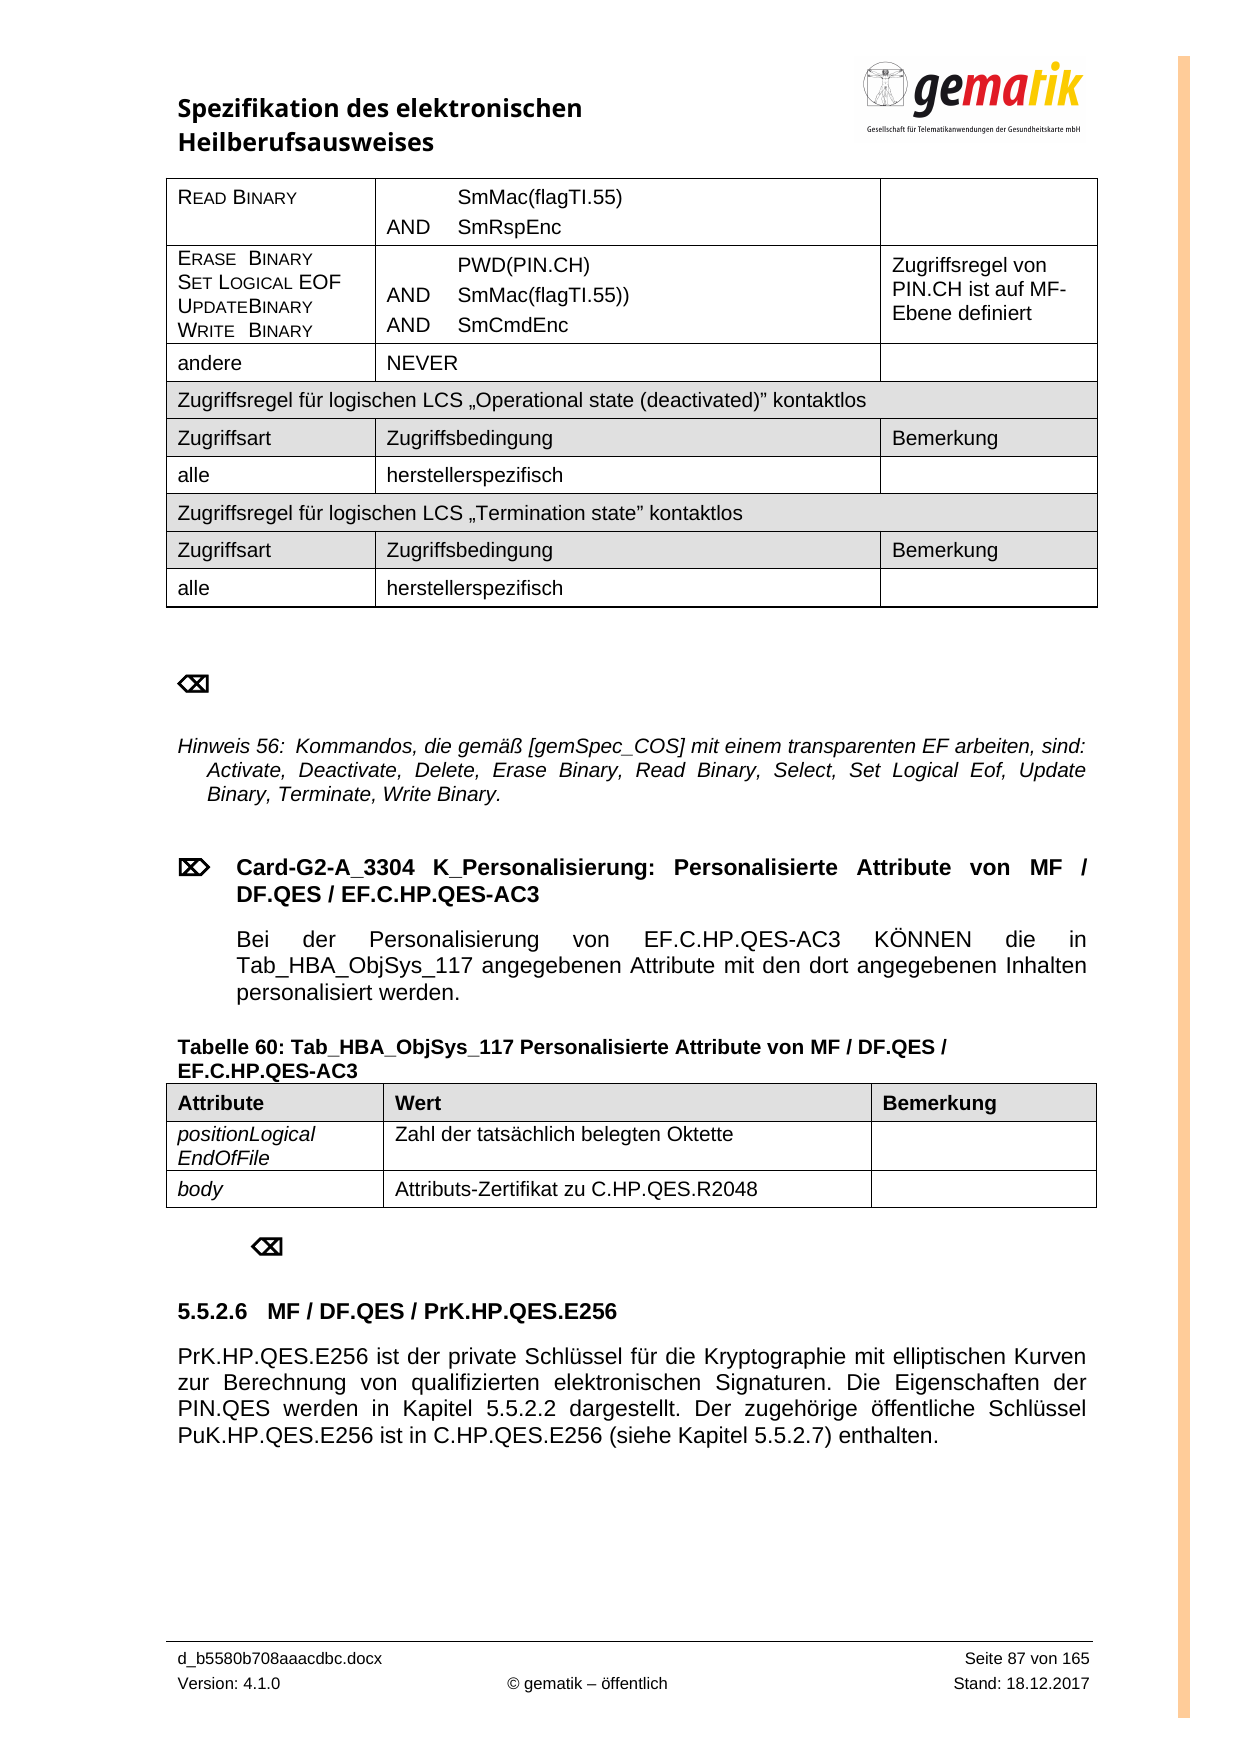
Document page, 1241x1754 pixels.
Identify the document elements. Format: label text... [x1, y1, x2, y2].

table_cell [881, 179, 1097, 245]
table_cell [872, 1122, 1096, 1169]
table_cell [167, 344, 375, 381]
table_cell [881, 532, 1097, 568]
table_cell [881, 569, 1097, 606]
text Card-G2-A_3304 K_Personalisierung: Personalisierte Attribute von MF / DF.QES / EF.C.HP.QES-AC3 [177, 854, 1087, 907]
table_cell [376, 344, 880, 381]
text Bei der Personalisierung von EF.C.HP.QES-AC3 KÖNNEN die in Tab_HBA_ObjSys_117 angegebenen Attribute mit den dort angegebenen Inhalten personalisiert werden. [236, 926, 1087, 1005]
picture [854, 56, 1086, 143]
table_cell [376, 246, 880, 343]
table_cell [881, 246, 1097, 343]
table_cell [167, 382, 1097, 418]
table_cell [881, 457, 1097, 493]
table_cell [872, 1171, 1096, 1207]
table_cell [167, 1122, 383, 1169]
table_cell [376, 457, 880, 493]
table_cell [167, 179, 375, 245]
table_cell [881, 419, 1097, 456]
text Tabelle 60: Tab_HBA_ObjSys_117 Personalisierte Attribute von MF / DF.QES / EF.C.HP.QES-AC3 [177, 1035, 1087, 1083]
text PrK.HP.QES.E256 ist der private Schlüssel für die Kryptographie mit elliptischen Kurven zur Berechnung von qualifizierten elektronischen Signaturen. Die Eigenschaften der PIN.QES werden in Kapitel 5.5.2.2 dargestellt. Der zugehörige öffentliche Schlüssel PuK.HP.QES.E256 ist in C.HP.QES.E256 (siehe Kapitel 5.5.2.7) enthalten. [177, 1343, 1087, 1448]
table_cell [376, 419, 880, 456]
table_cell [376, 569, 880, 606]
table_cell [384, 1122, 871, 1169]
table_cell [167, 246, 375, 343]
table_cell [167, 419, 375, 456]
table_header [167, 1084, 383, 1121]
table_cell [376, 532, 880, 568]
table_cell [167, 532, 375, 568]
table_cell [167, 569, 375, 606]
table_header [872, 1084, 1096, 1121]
text Kommandos, die gemäß [gemSpec_COS] mit einem transparenten EF arbeiten, sind: Activate, Deactivate, Delete, Erase Binary, Read Binary, Select, Set Logical Eof, Update Binary, Terminate, Write Binary. [177, 733, 1087, 805]
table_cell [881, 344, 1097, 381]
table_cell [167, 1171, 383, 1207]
subtitle MF / DF.QES / PrK.HP.QES.E256 [177, 1298, 1087, 1324]
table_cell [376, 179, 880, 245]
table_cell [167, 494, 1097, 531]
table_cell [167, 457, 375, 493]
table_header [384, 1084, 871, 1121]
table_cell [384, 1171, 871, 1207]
